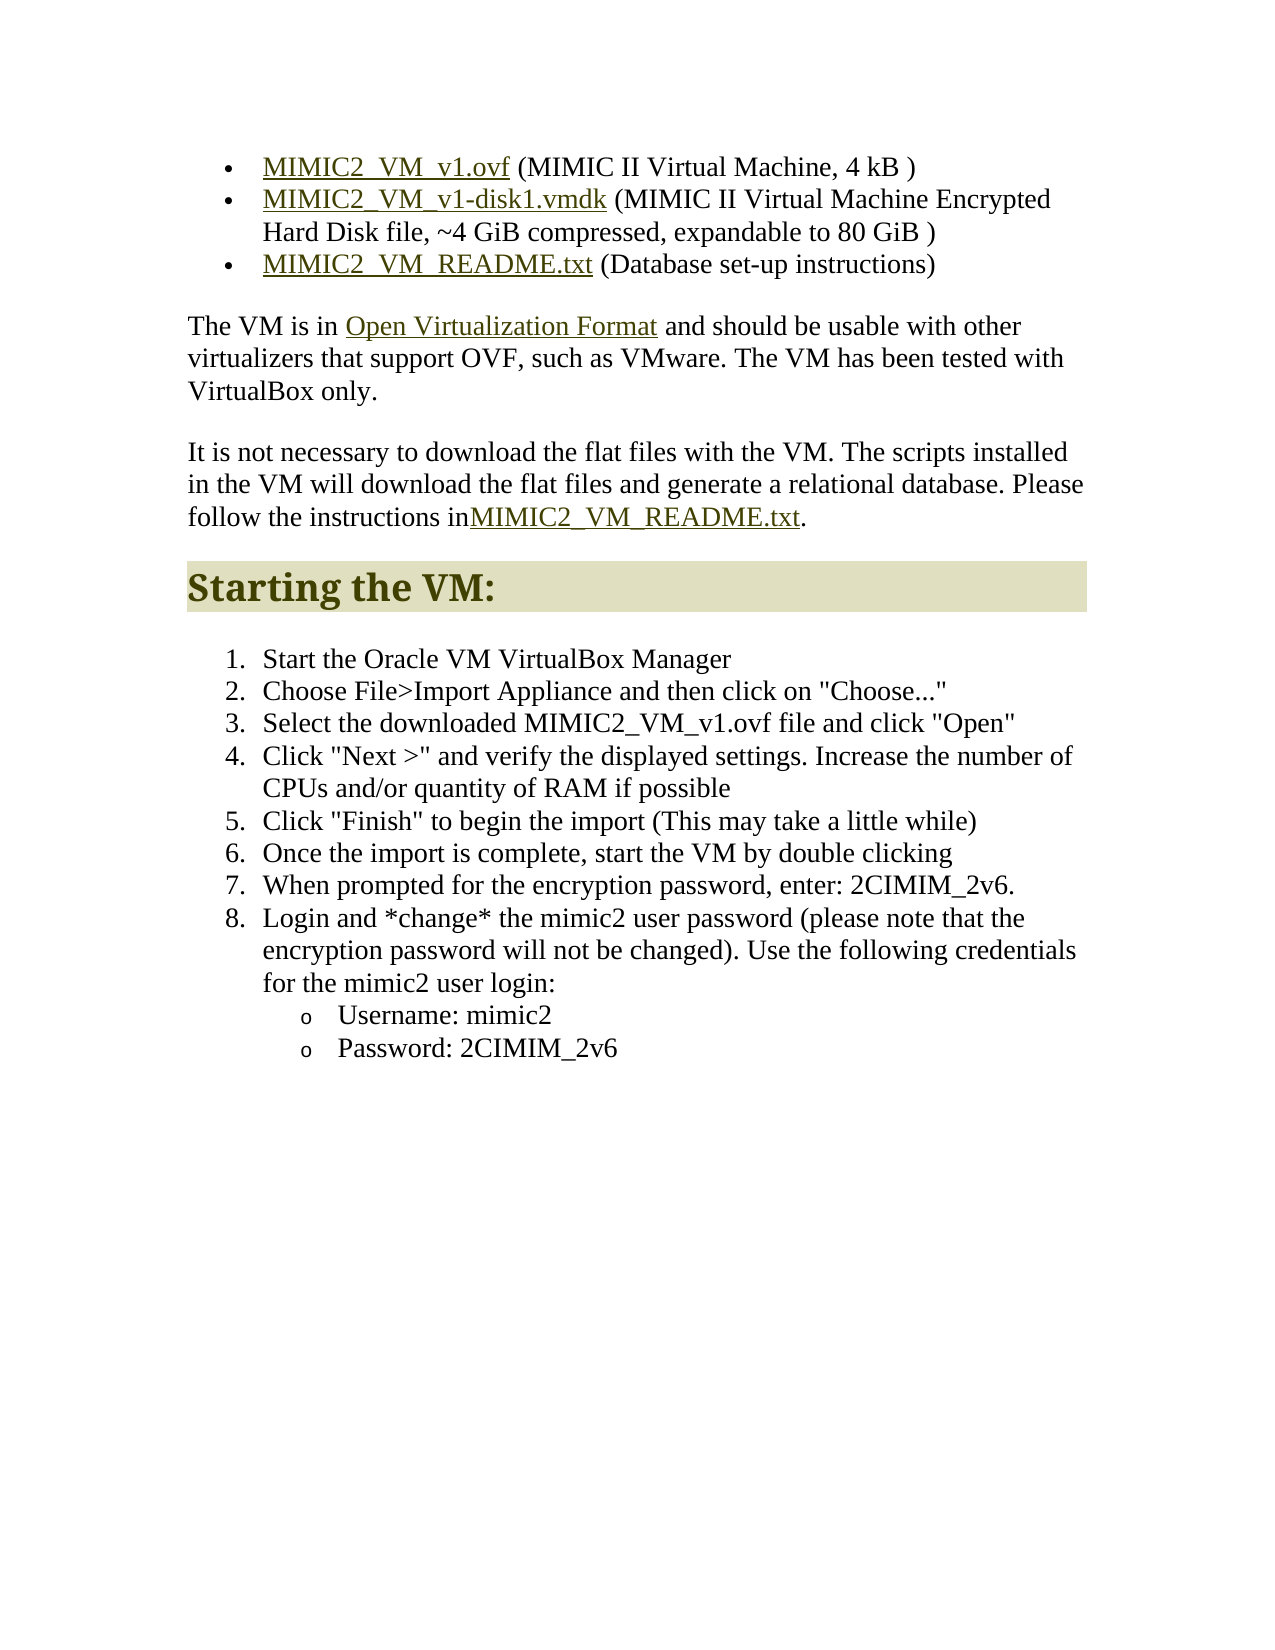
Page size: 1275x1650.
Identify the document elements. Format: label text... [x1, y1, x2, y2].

list MIMIC2_VM_README.txt (Database set-up instructions) [225, 247, 1087, 279]
list Select the downloaded MIMIC2_VM_v1.ovf file and click "Open" [225, 706, 1087, 739]
list Once the import is complete, start the VM by double clicking [225, 836, 1087, 868]
list MIMIC2_VM_v1.ovf (MIMIC II Virtual Machine, 4 kB ) [225, 150, 1087, 182]
list When prompted for the encryption password, enter: 2CIMIM_2v6. [225, 868, 1087, 901]
list Click "Next >" and verify the displayed settings. Increase the number of CPUs and/or quantity of RAM if possible [225, 739, 1087, 804]
text Starting the VM: [187, 561, 1087, 612]
text The VM is in Open Virtualization Format and should be usable with other virtualizers that support OVF, such as VMware. The VM has been tested with VirtualBox only. [187, 309, 1087, 406]
list Click "Finish" to begin the import (This may take a little while) [225, 804, 1087, 836]
list Start the Oracle VM VirtualBox Manager [225, 642, 1087, 674]
list Username: mimic2 [300, 998, 1087, 1031]
text It is not necessary to download the flat files with the VM. The scripts installed in the VM will download the flat files and generate a relational database. Please follow the instructions inMIMIC2_VM_README.txt. [187, 435, 1087, 532]
list MIMIC2_VM_v1-disk1.vmdk (MIMIC II Virtual Machine Encrypted Hard Disk file, ~4 GiB compressed, expandable to 80 GiB ) [225, 182, 1087, 247]
list Choose File>Import Appliance and then click on "Choose..." [225, 674, 1087, 706]
list Login and *change* the mimic2 user password (please note that the encryption password will not be changed). Use the following credentials for the mimic2 user login: [225, 901, 1087, 998]
list Password: 2CIMIM_2v6 [300, 1031, 1087, 1063]
